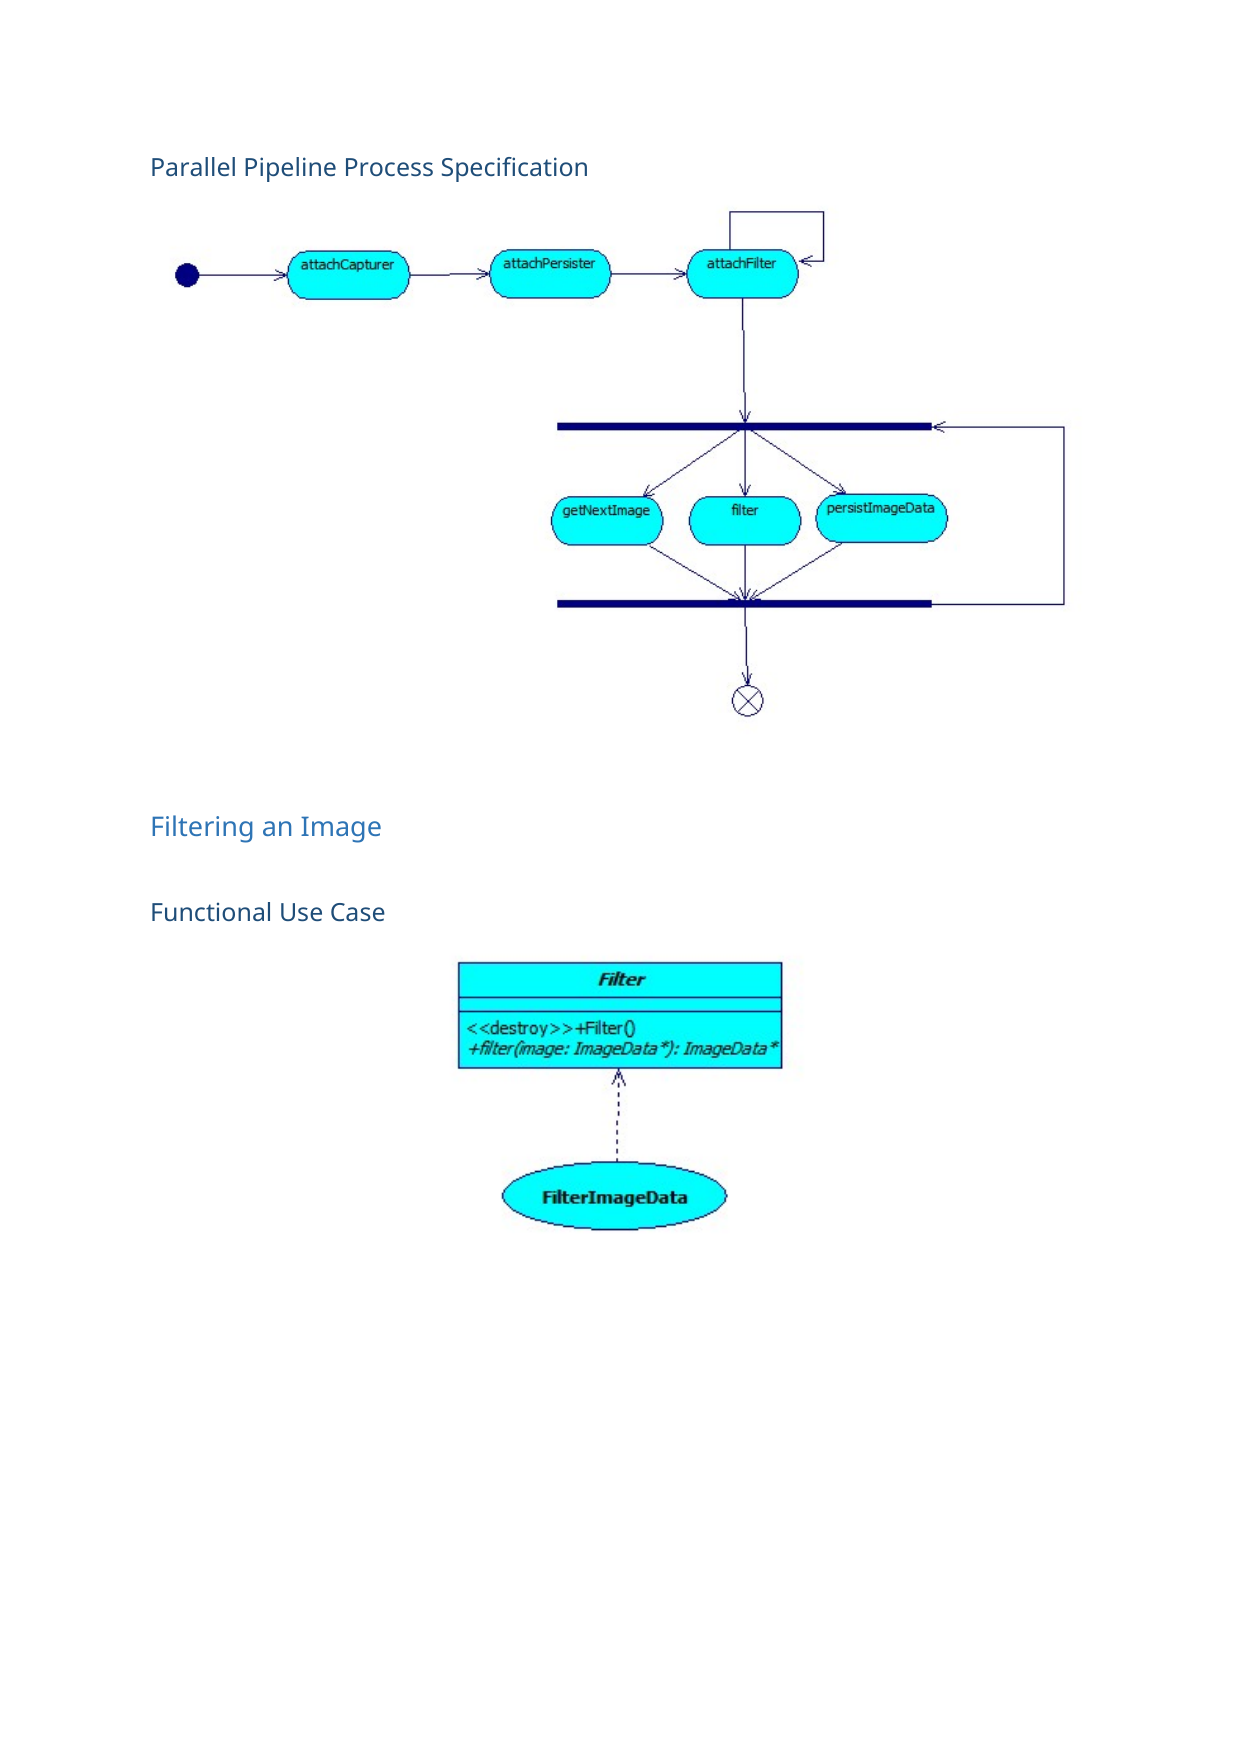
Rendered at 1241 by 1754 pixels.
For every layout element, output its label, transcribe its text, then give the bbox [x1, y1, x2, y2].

picture [150, 186, 1090, 742]
subtitle Filtering an Image [150, 808, 1090, 844]
subtitle Parallel Pipeline Process Specification [150, 150, 1090, 184]
subtitle Functional Use Case [150, 894, 1090, 928]
picture [427, 931, 814, 1262]
